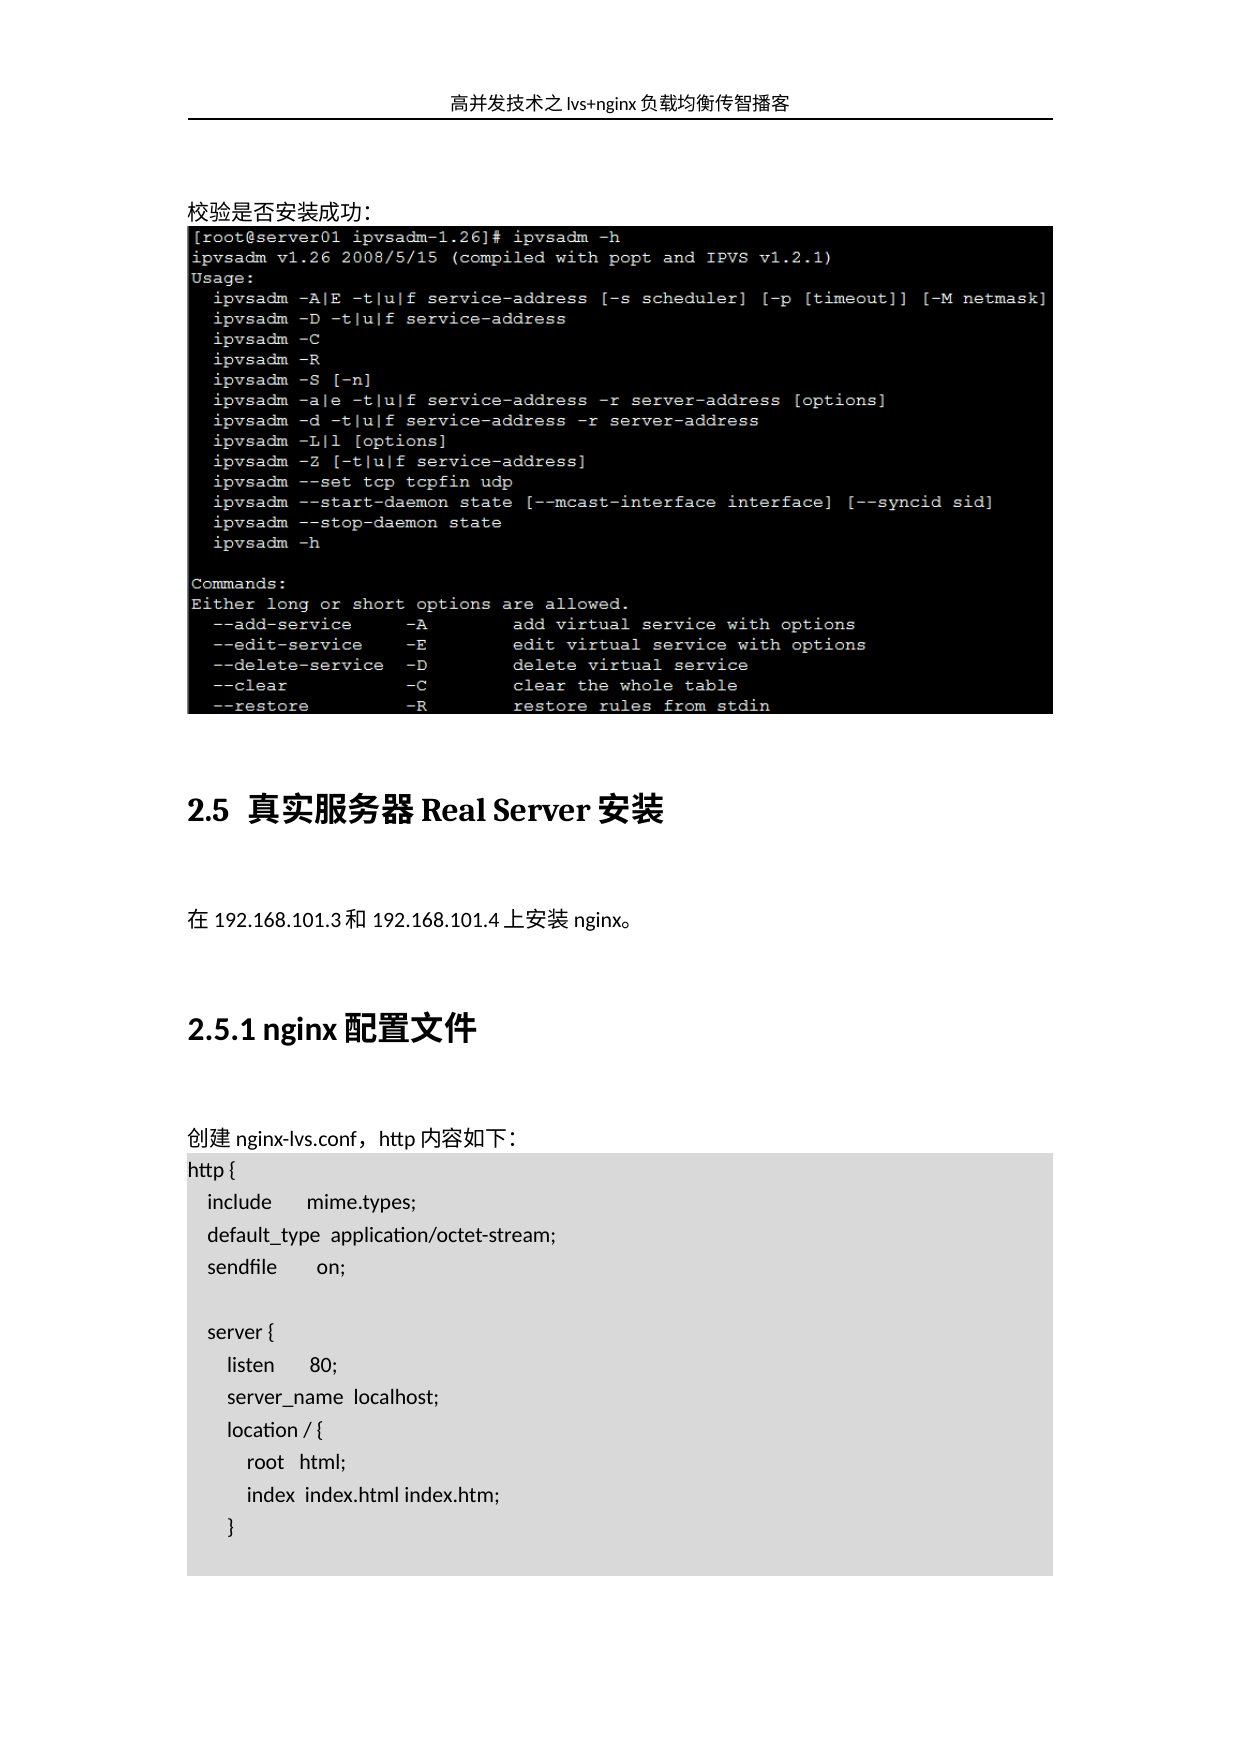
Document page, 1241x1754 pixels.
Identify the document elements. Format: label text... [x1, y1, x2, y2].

text server_name localhost; [187, 1381, 1053, 1413]
text 创建nginx-lvs.conf，http内容如下： [187, 1121, 1053, 1153]
text http { [187, 1153, 1053, 1186]
text index index.html index.htm; [187, 1478, 1053, 1511]
subtitle 真实服务器Real Server安装 [187, 774, 1053, 839]
text root html; [187, 1446, 1053, 1478]
text sendfile on; [187, 1251, 1053, 1283]
text 在192.168.101.3和192.168.101.4上安装nginx。 [187, 901, 1053, 934]
text } [187, 1511, 1053, 1543]
picture [187, 226, 1053, 714]
text listen 80; [187, 1348, 1053, 1381]
text include mime.types; [187, 1186, 1053, 1218]
text 校验是否安装成功： [187, 194, 1053, 226]
text default_type application/octet-stream; [187, 1218, 1053, 1251]
text server { [187, 1316, 1053, 1348]
text location / { [187, 1413, 1053, 1446]
subtitle nginx配置文件 [187, 993, 1053, 1058]
